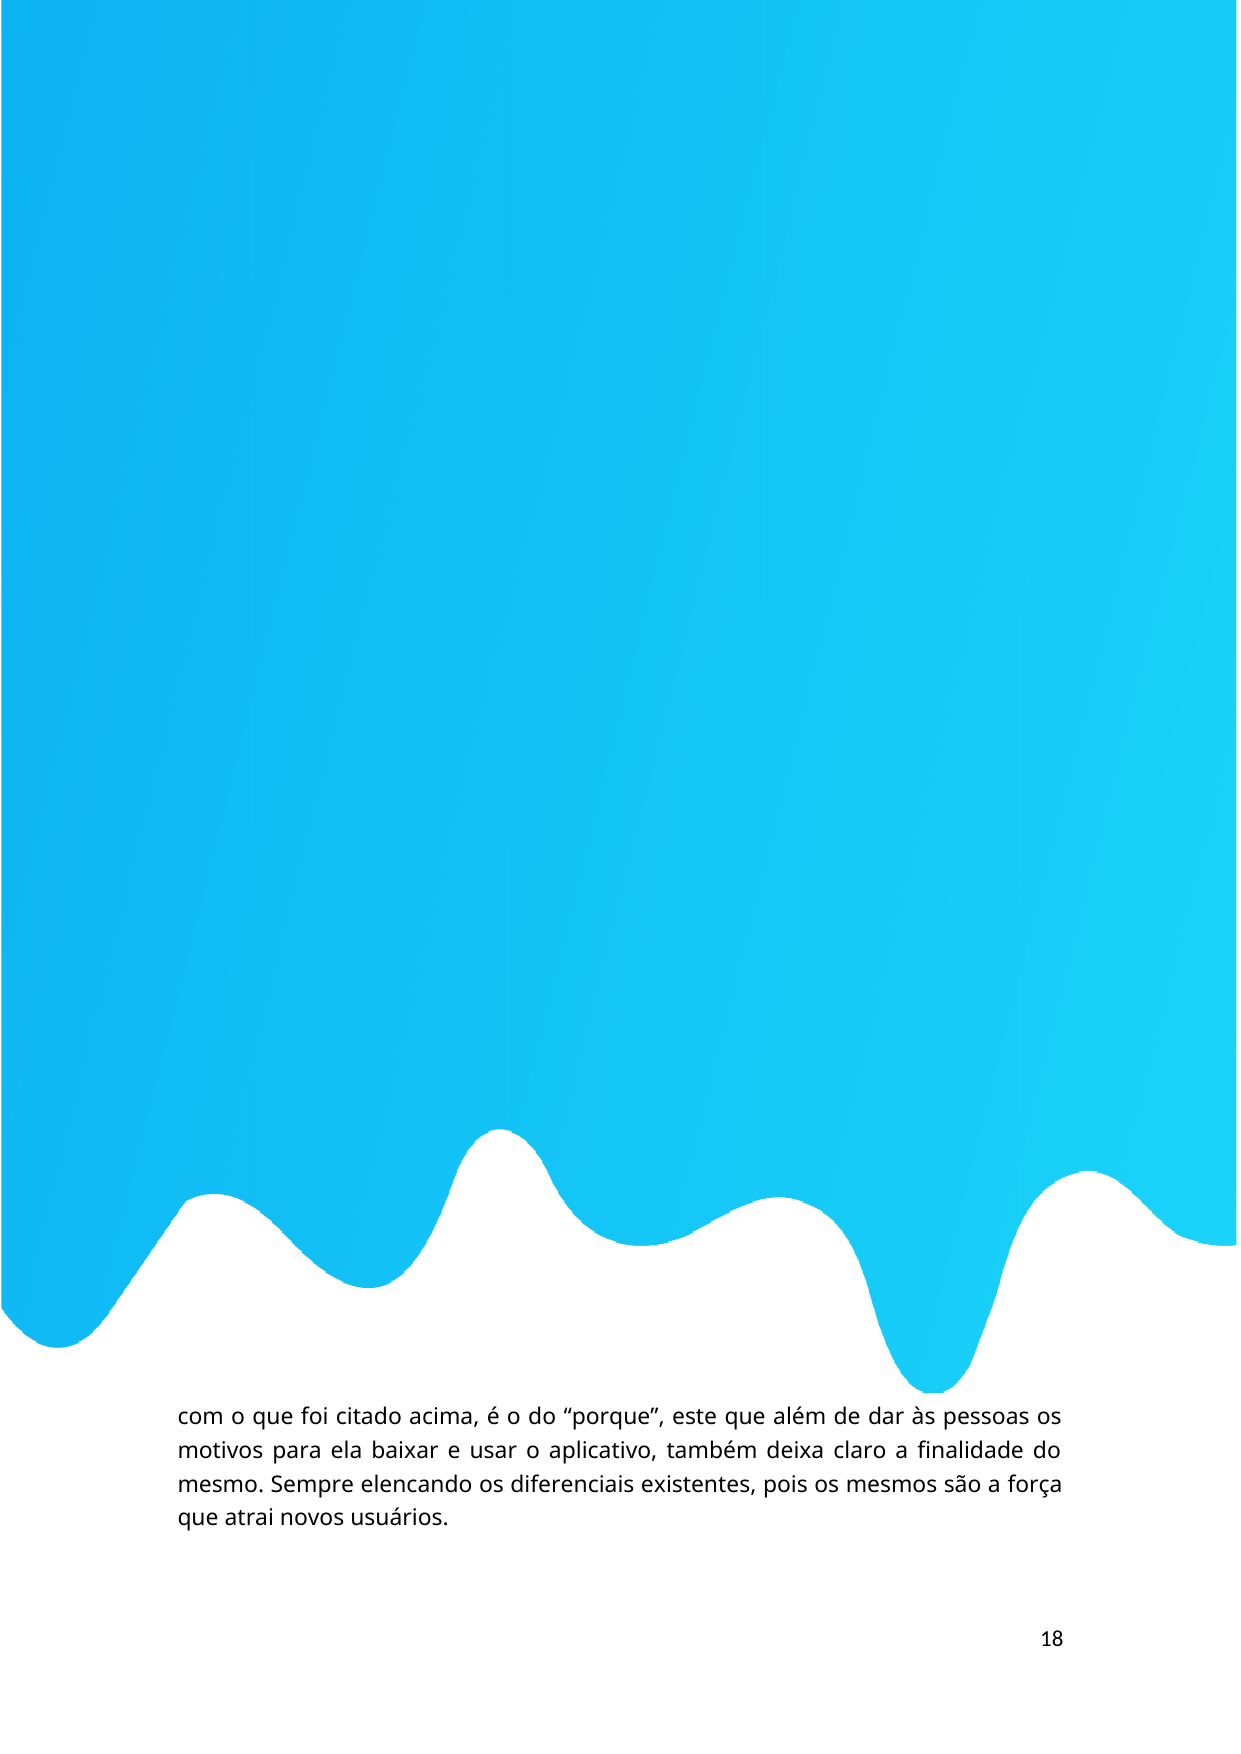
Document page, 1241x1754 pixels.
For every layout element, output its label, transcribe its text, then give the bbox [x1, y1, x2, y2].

picture [0, 0, 1236, 1391]
text Fator segurança: Mostrar para o público alvo dados que tragam confiança e acessibilidade ao usuário. Uma boa ideia é apresentar números que estipulem os benefícios antes e depois de usar o aplicativo. Um fator que está altamente ligado com o que foi citado acima, é o do “porque”, este que além de dar às pessoas os motivos para ela baixar e usar o aplicativo, também deixa claro a finalidade do mesmo. Sempre elencando os diferenciais existentes, pois os mesmos são a força que atrai novos usuários. [177, 1391, 1063, 1533]
